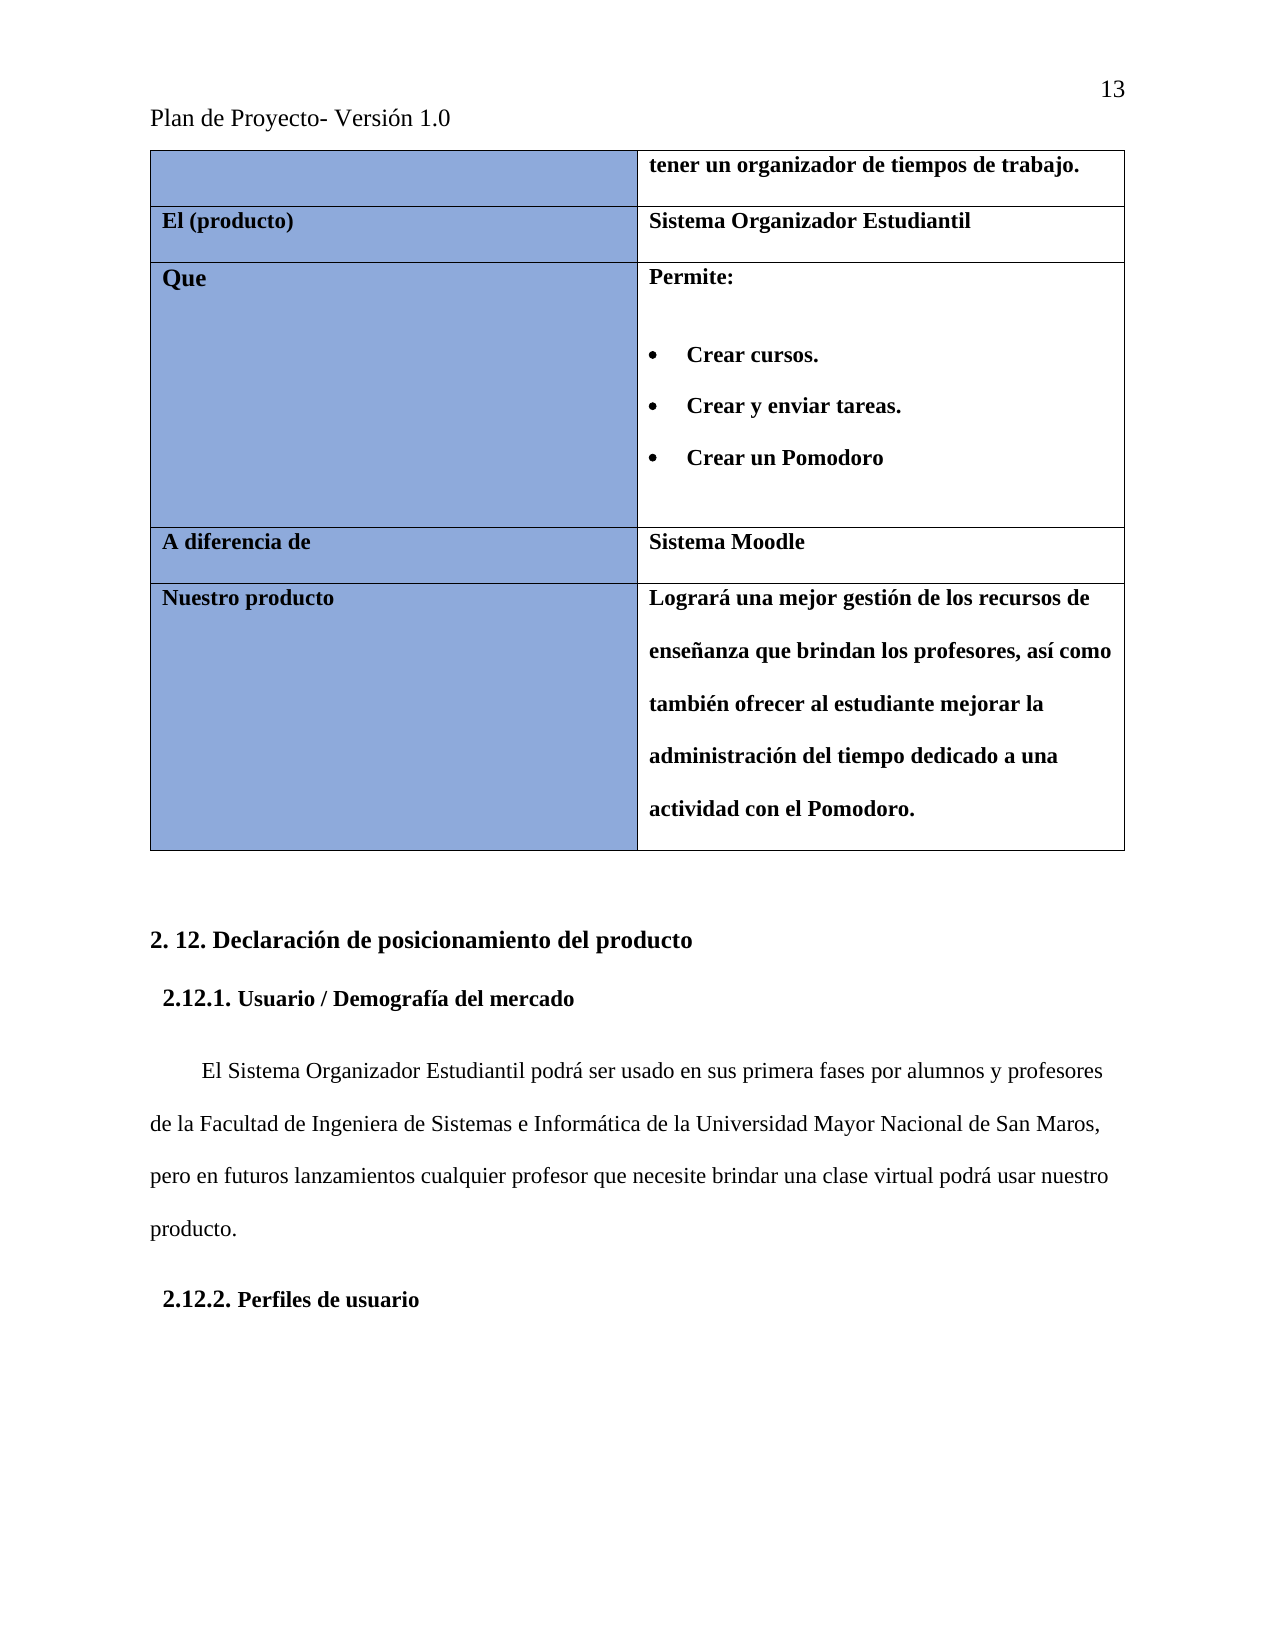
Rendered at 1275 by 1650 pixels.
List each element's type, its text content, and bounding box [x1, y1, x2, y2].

text 2.12.2. Perfiles de usuario [150, 1284, 1125, 1313]
table_cell Sistema Moodle [638, 528, 1124, 583]
table_cell Logrará una mejor gestión de los recursos de enseñanza que brindan los profesores, así como también ofrecer al estudiante mejorar la administración del tiempo dedicado a una actividad con el Pomodoro. [638, 584, 1124, 850]
table_cell El (producto) [151, 207, 637, 262]
text 2.12.1. Usuario / Demografía del mercado [150, 983, 1125, 1012]
text El Sistema Organizador Estudiantil podrá ser usado en sus primera fases por alumnos y profesores de la Facultad de Ingeniera de Sistemas e Informática de la Universidad Mayor Nacional de San Maros, pero en futuros lanzamientos cualquier profesor que necesite brindar una clase virtual podrá usar nuestro producto. [150, 1057, 1125, 1242]
table_cell Nuestro producto [151, 584, 637, 850]
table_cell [638, 151, 1124, 206]
subtitle 2. 12. Declaración de posicionamiento del producto [150, 925, 1125, 954]
table_cell Quienes [151, 151, 637, 206]
table_cell Sistema Organizador Estudiantil [638, 207, 1124, 262]
table_cell Que [151, 263, 637, 527]
table_cell A diferencia de [151, 528, 637, 583]
table_cell Permite: Crear cursos. Crear y enviar tareas. Crear un Pomodoro [638, 263, 1124, 527]
